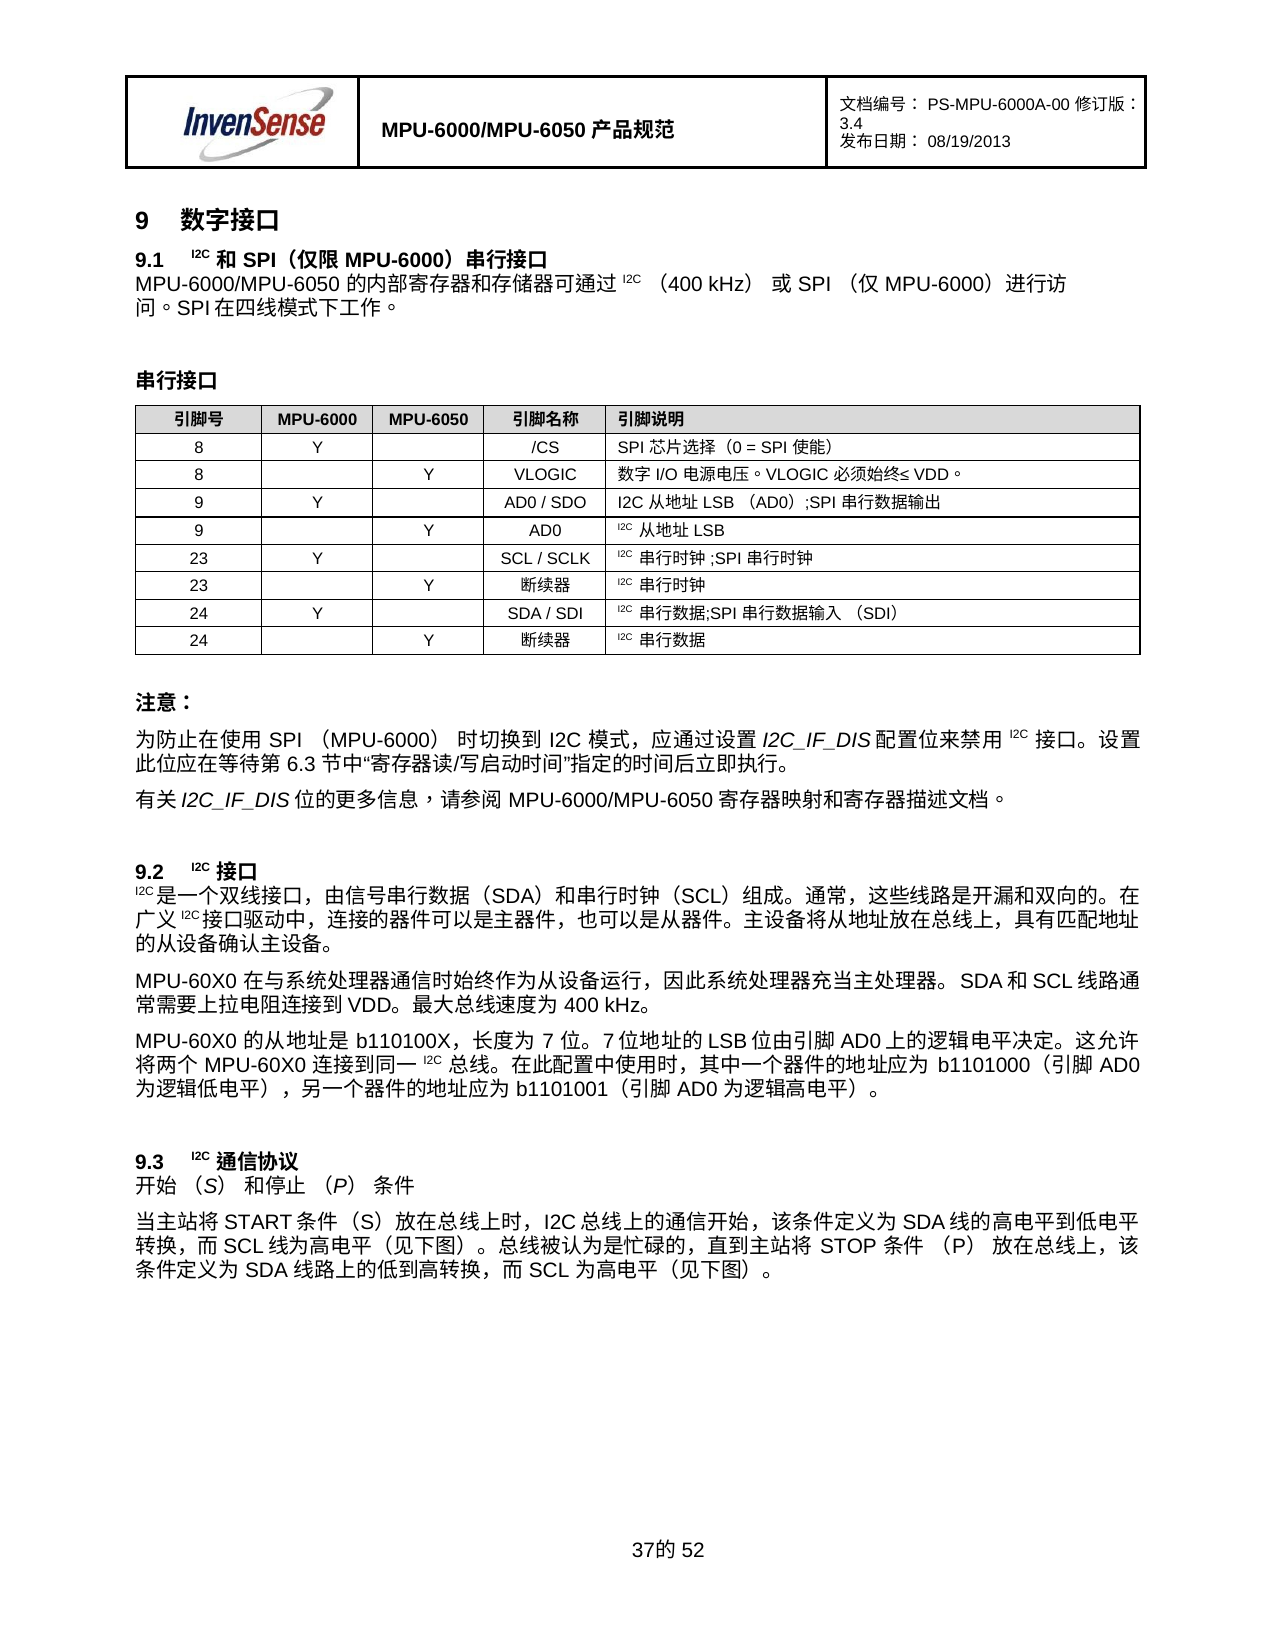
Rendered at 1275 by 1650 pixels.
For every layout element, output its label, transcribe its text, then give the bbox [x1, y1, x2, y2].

table_header 引脚号 [136, 406, 261, 433]
text 有关I2C_IF_DIS位的更多信息，请参阅 MPU-6000/MPU-6050 寄存器映射和寄存器描述文档。 [135, 787, 1141, 811]
table_cell [373, 545, 483, 571]
table_cell AD0 / SDO [484, 489, 605, 516]
table_header MPU-6050 [373, 406, 483, 433]
table_cell SDA / SDI [484, 600, 605, 626]
table_cell Y [373, 518, 483, 544]
picture [180, 83, 337, 163]
table_cell 断续器 [484, 572, 605, 599]
table_header MPU-6000 [262, 406, 372, 433]
table_cell I2C 串行时钟 ;SPI 串行时钟 [606, 545, 1139, 571]
table_cell Y [373, 572, 483, 599]
subtitle I2C 和 SPI（仅限 MPU-6000）串行接口 [135, 247, 1235, 271]
text MPU-6000/MPU-6050 的内部寄存器和存储器可通过 I2C （400 kHz） 或 SPI （仅 MPU-6000）进行访问。SPI在四线模式下工作。 [135, 272, 1140, 320]
table_cell SPI 芯片选择（0 = SPI 使能） [606, 434, 1139, 460]
table_cell Y [373, 461, 483, 488]
table_cell 23 [136, 572, 261, 599]
table_cell Y [262, 489, 372, 516]
subtitle I2C 通信协议 [135, 1149, 1235, 1173]
table_cell /CS [484, 434, 605, 460]
table_header 引脚名称 [484, 406, 605, 433]
table_cell I2C 串行数据;SPI 串行数据输入 （SDI） [606, 600, 1139, 626]
table_header 引脚说明 [606, 406, 1139, 433]
table_cell VLOGIC [484, 461, 605, 488]
table_cell Y [262, 434, 372, 460]
text MPU-60X0 在与系统处理器通信时始终作为从设备运行，因此系统处理器充当主处理器。SDA和SCL线路通常需要上拉电阻连接到VDD。最大总线速度为 400 kHz。 [135, 968, 1140, 1016]
subtitle 串行接口 [135, 368, 1235, 392]
table_cell [262, 518, 372, 544]
table_cell 断续器 [484, 627, 605, 654]
table_cell I2C 串行时钟 [606, 572, 1139, 599]
text 为防止在使用 SPI （MPU-6000） 时切换到 I2C 模式，应通过设置I2C_IF_DIS配置位来禁用 I2C 接口。设置此位应在等待第 6.3 节中“寄存器读/写启动时间”指定的时间后立即执行。 [135, 727, 1141, 775]
table_cell [373, 600, 483, 626]
text I2C是一个双线接口，由信号串行数据（SDA）和串行时钟（SCL）组成。通常，这些线路是开漏和双向的。在广义I2C接口驱动中，连接的器件可以是主器件，也可以是从器件。主设备将从地址放在总线上，具有匹配地址的从设备确认主设备。 [135, 884, 1140, 956]
table_cell Y [262, 600, 372, 626]
table_cell 9 [136, 489, 261, 516]
table_cell 9 [136, 518, 261, 544]
table_cell Y [373, 627, 483, 654]
table_cell Y [262, 545, 372, 571]
text 开始 （S） 和停止 （P） 条件 [135, 1173, 1235, 1197]
table_cell SCL / SCLK [484, 545, 605, 571]
table_cell I2C 从地址 LSB [606, 518, 1139, 544]
text MPU-60X0 的从地址是 b110100X，长度为 7 位。7位地址的LSB位由引脚AD0上的逻辑电平决定。这允许将两个 MPU-60X0 连接到同一 I2C 总线。在此配置中使用时，其中一个器件的地址应为 b1101000（引脚 AD0 为逻辑低电平），另一个器件的地址应为 b1101001（引脚 AD0 为逻辑高电平）。 [135, 1029, 1140, 1101]
table_cell I2C 从地址 LSB （AD0）;SPI 串行数据输出 [606, 489, 1139, 516]
subtitle I2C 接口 [135, 860, 1235, 884]
table_cell 24 [136, 600, 261, 626]
table_cell 23 [136, 545, 261, 571]
table_cell AD0 [484, 518, 605, 544]
text 注意： [135, 691, 1235, 714]
table_cell 8 [136, 434, 261, 460]
table_cell [373, 434, 483, 460]
subtitle 数字接口 [135, 206, 1235, 235]
table_cell [373, 489, 483, 516]
table_cell [262, 627, 372, 654]
table_cell [262, 572, 372, 599]
table_cell 数字 I/O 电源电压。VLOGIC 必须始终≤ VDD。 [606, 461, 1139, 488]
table_cell 8 [136, 461, 261, 488]
text 当主站将START条件（S）放在总线上时，I2C总线上的通信开始，该条件定义为SDA线的高电平到低电平转换，而SCL线为高电平（见下图）。总线被认为是忙碌的，直到主站将 STOP 条件 （P） 放在总线上，该条件定义为 SDA 线路上的低到高转换，而 SCL 为高电平（见下图）。 [135, 1210, 1140, 1282]
table_cell I2C 串行数据 [606, 627, 1139, 654]
table_cell [262, 461, 372, 488]
table_cell 24 [136, 627, 261, 654]
